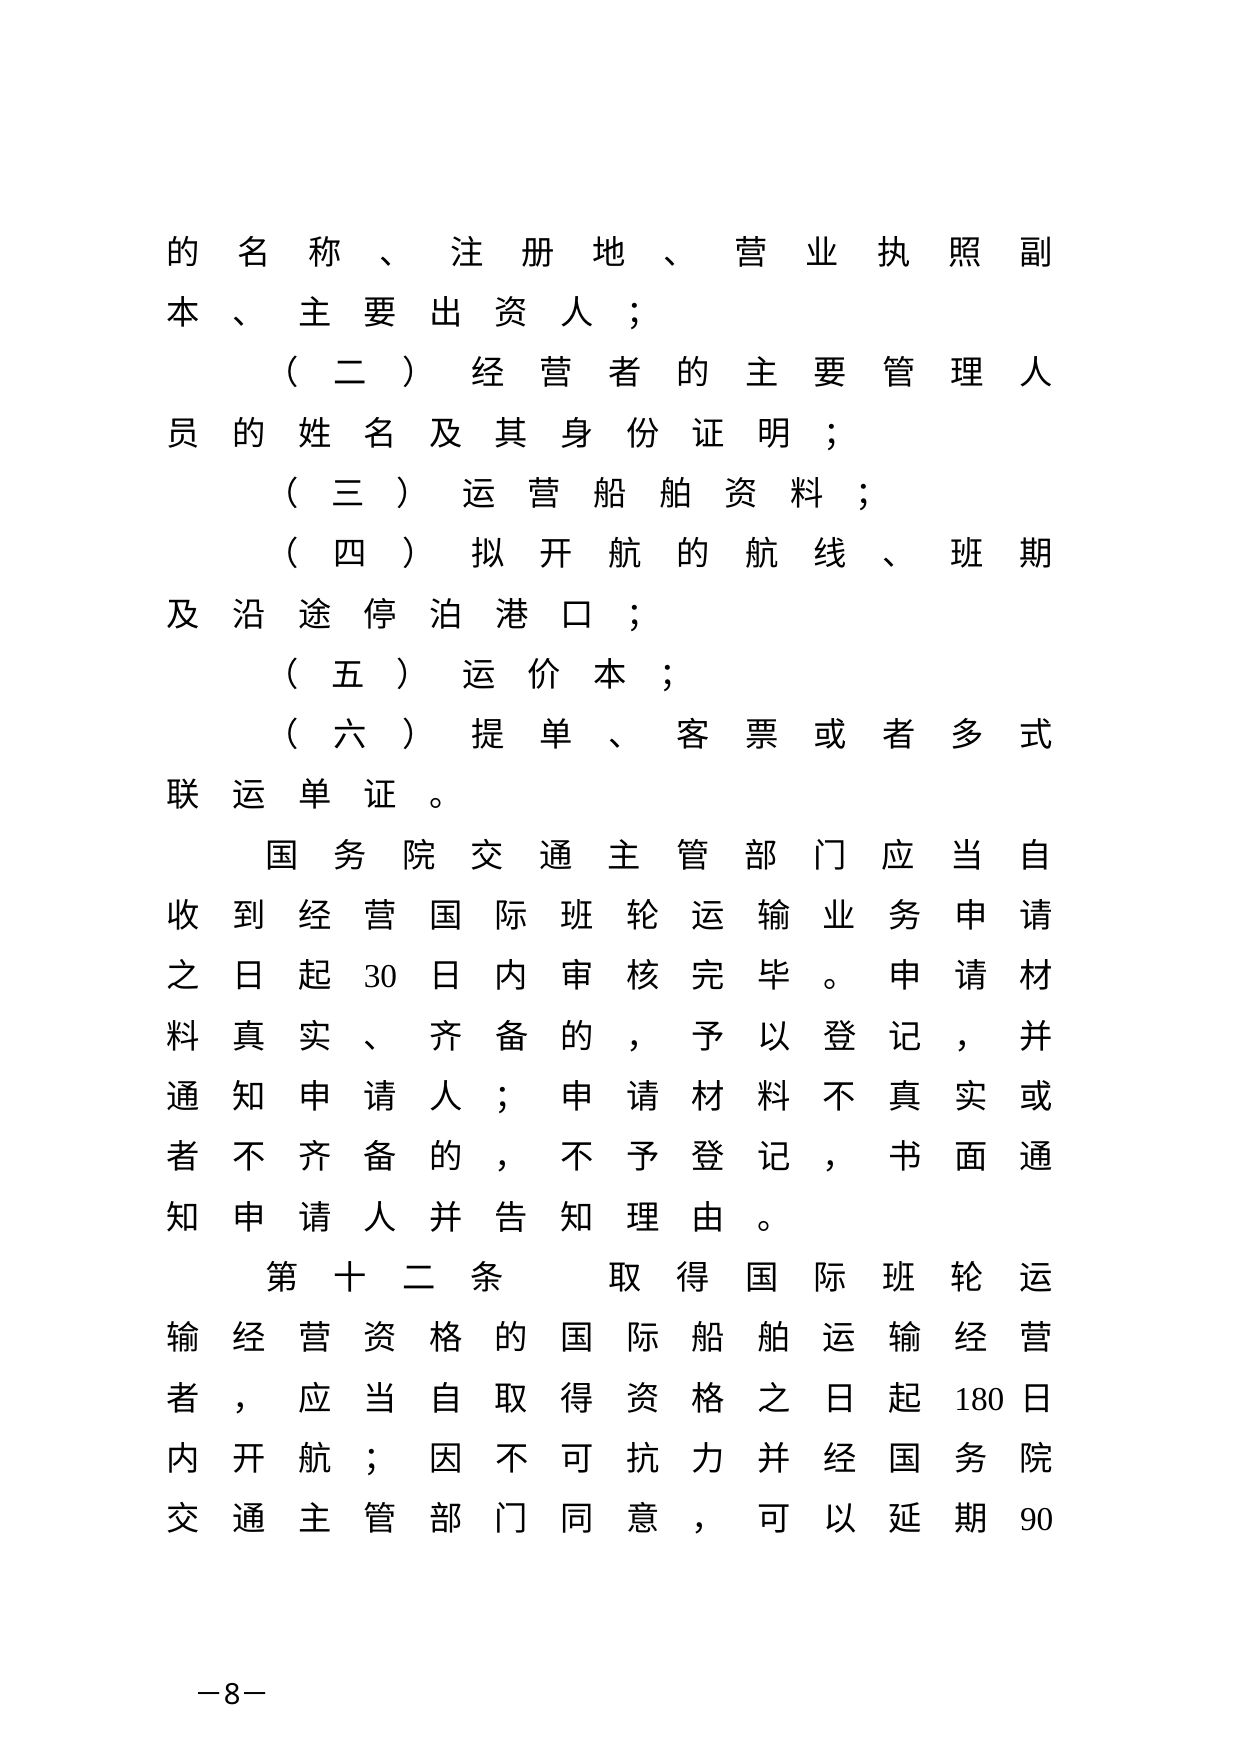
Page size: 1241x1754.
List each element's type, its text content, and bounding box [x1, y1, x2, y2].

text （二）经营者的主要管理人员的姓名及其身份证明； [167, 340, 1085, 461]
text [167, 1245, 1085, 1546]
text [167, 219, 1085, 340]
text （六）提单、客票或者多式联运单证。 [167, 702, 1085, 822]
text （四）拟开航的航线、班期及沿途停泊港口； [167, 521, 1085, 642]
text （三）运营船舶资料； [167, 461, 1085, 521]
text 国务院交通主管部门应当自收到经营国际班轮运输业务申请之日起30日内审核完毕。申请材料真实、齐备的，予以登记，并通知申请人；申请材料不真实或者不齐备的，不予登记，书面通知申请人并告知理由。 [167, 822, 1085, 1245]
text （五）运价本； [167, 642, 1085, 702]
